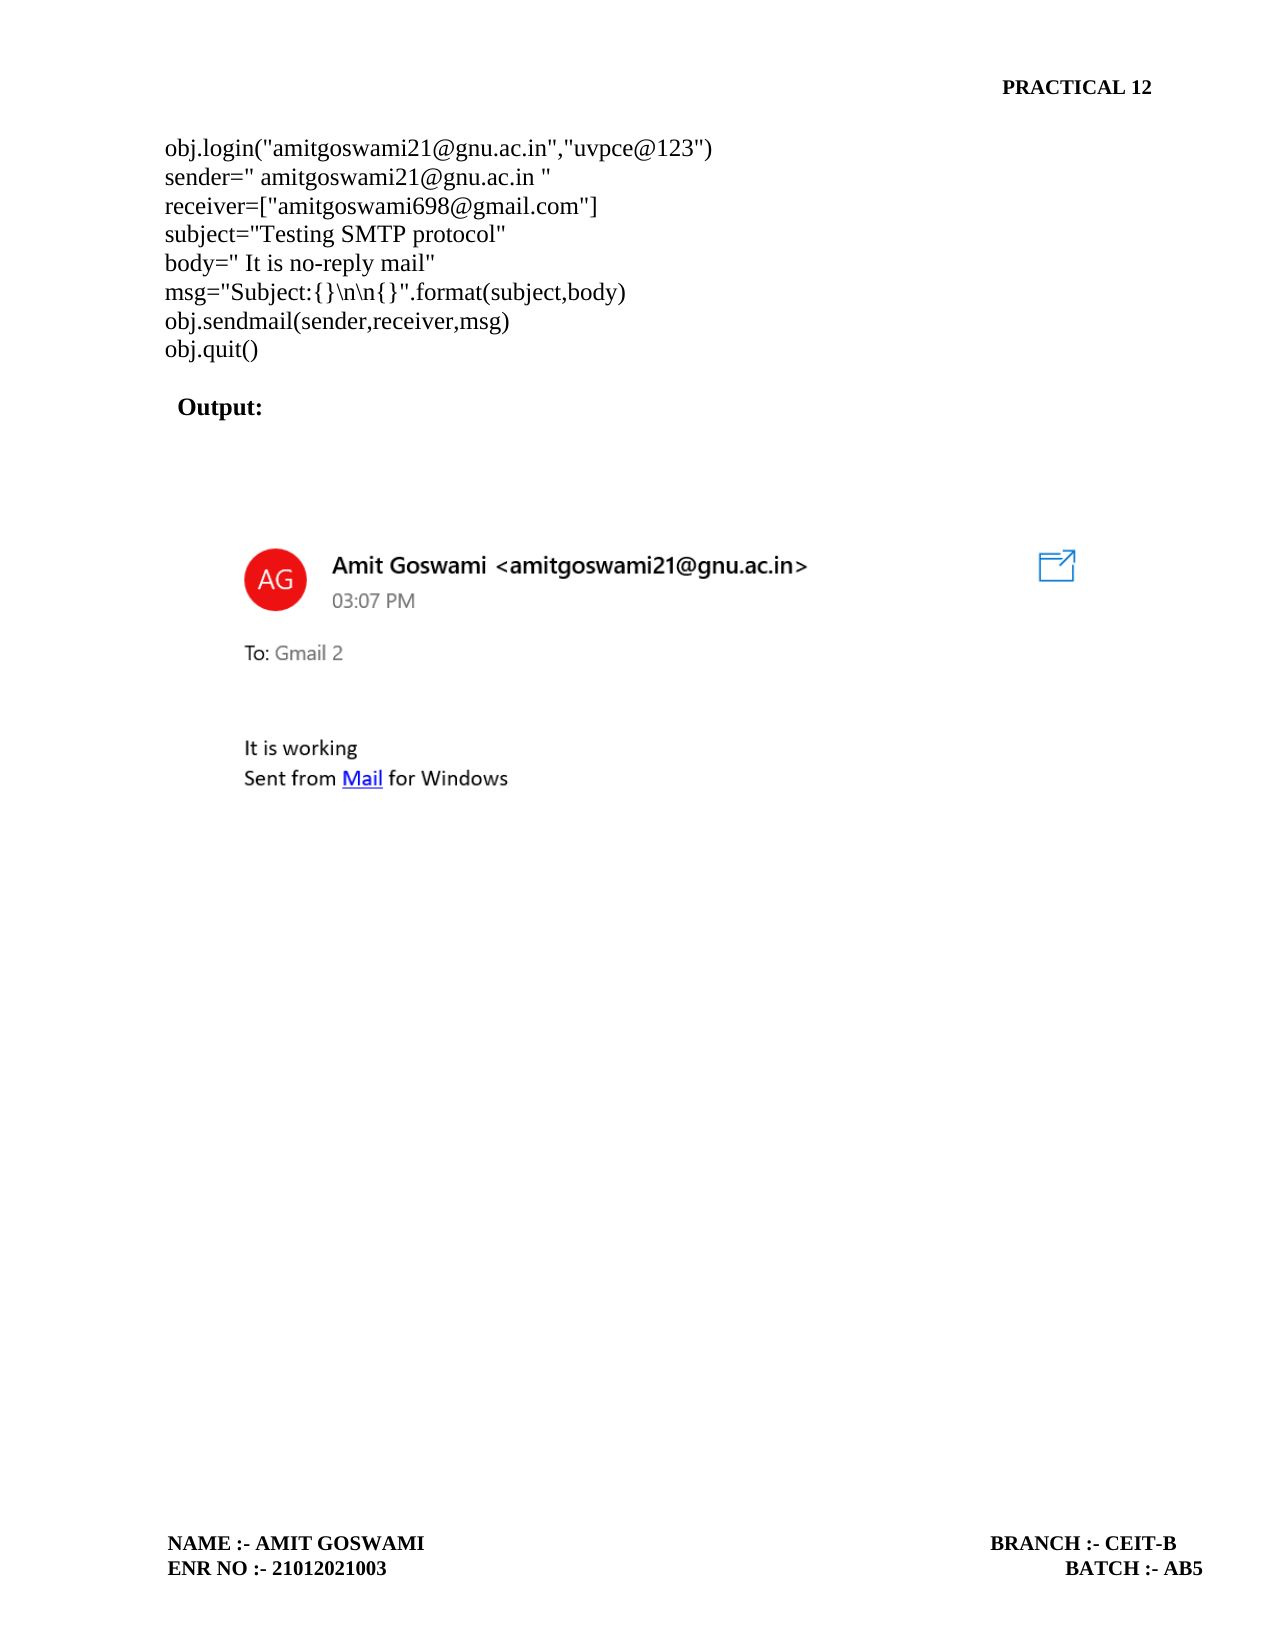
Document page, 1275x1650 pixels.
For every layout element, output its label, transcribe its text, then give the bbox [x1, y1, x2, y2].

text receiver=["amitgoswami698@gmail.com"] [164, 191, 1219, 219]
subtitle Output: [177, 392, 1219, 421]
text sender=" amitgoswami21@gnu.ac.in " [164, 162, 1219, 191]
text subject="Testing SMTP protocol" [164, 219, 1219, 248]
text obj.quit() [164, 334, 1219, 363]
text msg="Subject:{}\n\n{}".format(subject,body) [164, 277, 1219, 306]
text obj.login("amitgoswami21@gnu.ac.in","uvpce@123") [164, 133, 1219, 162]
text obj.sendmail(sender,receiver,msg) [164, 306, 1219, 334]
picture [187, 512, 1142, 847]
text body=" It is no-reply mail" [164, 248, 1219, 277]
